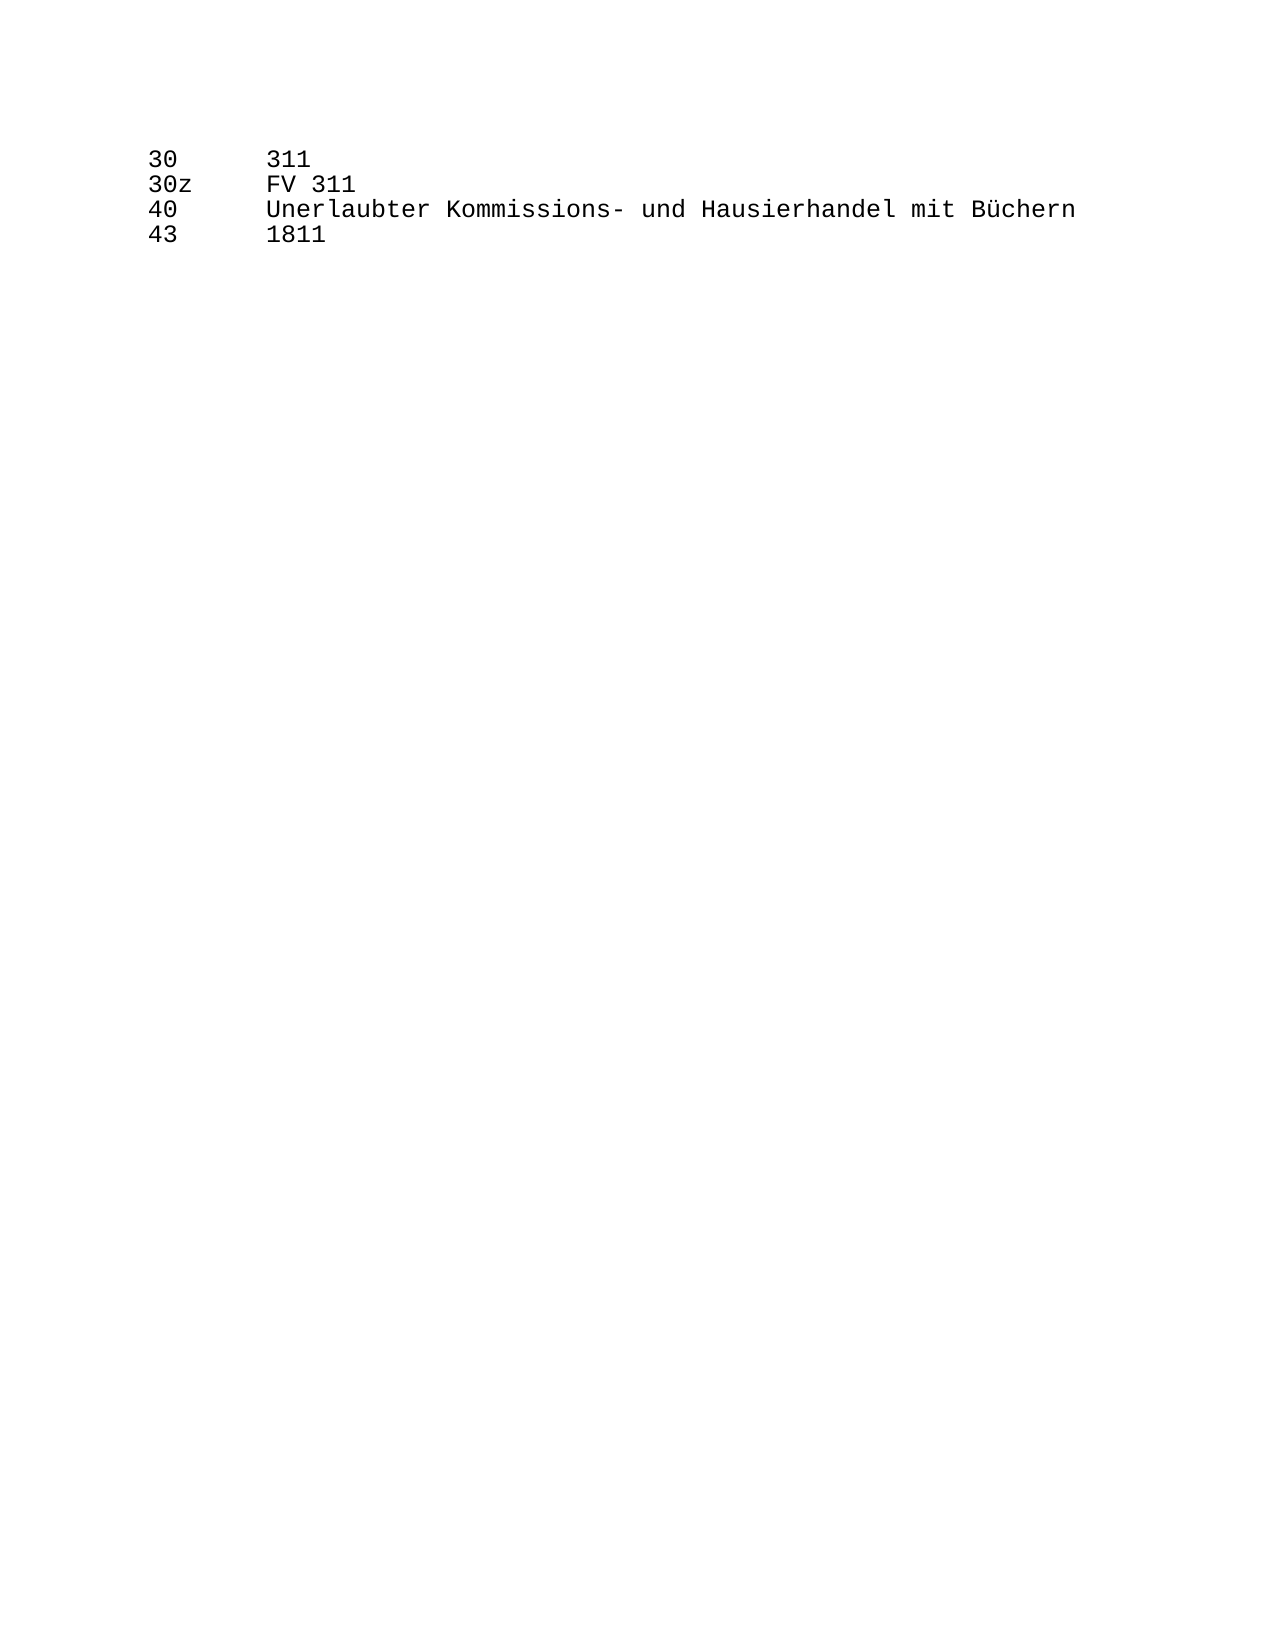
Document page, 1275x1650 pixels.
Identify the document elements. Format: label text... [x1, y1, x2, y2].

text 40 Unerlaubter s[Kommissions- und Hausierhandel mit s[Bücher]sn]s [148, 198, 1127, 223]
text 30 311 [148, 148, 1127, 173]
text 30z FV 311 [148, 173, 1127, 198]
text 43 1811 [148, 223, 1127, 248]
